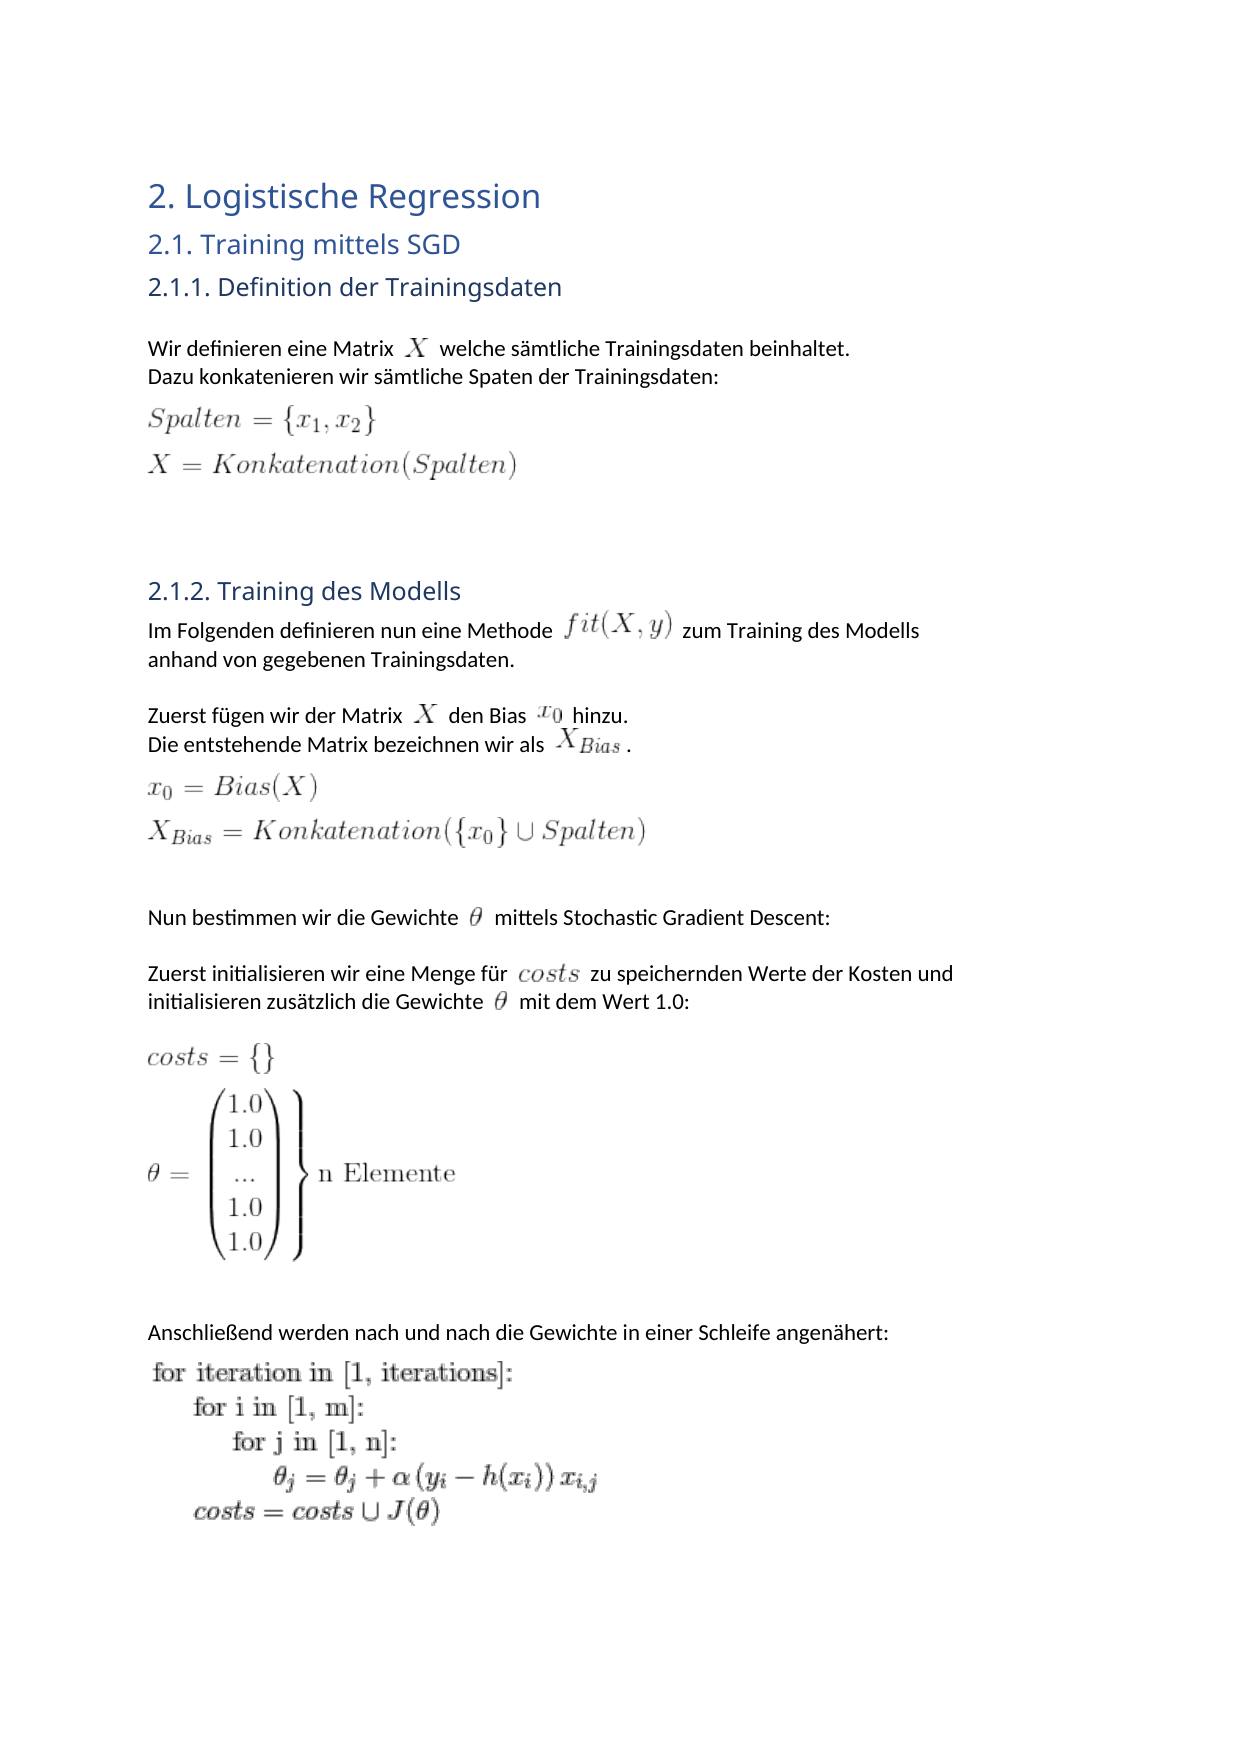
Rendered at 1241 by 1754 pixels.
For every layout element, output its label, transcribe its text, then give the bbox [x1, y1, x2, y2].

picture [147, 1043, 275, 1074]
picture [555, 728, 621, 753]
picture [147, 773, 318, 802]
text Anschließend werden nach und nach die Gewichte in einer Schleife angenähert: [148, 1318, 1093, 1346]
picture [518, 963, 580, 982]
text Zuerst fügen wir der Matrix den Bias hinzu. Die entstehende Matrix bezeichnen wir als . [148, 701, 1093, 758]
text Wir definieren eine Matrix welche sämtliche Trainingsdaten beinhaltet. [148, 334, 1093, 362]
picture [413, 704, 438, 723]
subtitle 2.1. Training mittels SGD [148, 226, 1093, 263]
picture [147, 1088, 456, 1262]
picture [494, 991, 509, 1010]
picture [469, 907, 484, 926]
picture [147, 451, 517, 480]
picture [147, 405, 376, 436]
picture [537, 706, 562, 723]
subtitle 2. Logistische Regression [148, 173, 1093, 218]
subtitle 2.1.1. Definition der Trainingsdaten [148, 270, 1093, 304]
picture [404, 338, 430, 357]
text Dazu konkatenieren wir sämtliche Spaten der Trainingsdaten: [148, 362, 1093, 391]
subtitle 2.1.2. Training des Modells [148, 573, 1093, 608]
picture [147, 1361, 598, 1526]
picture [147, 817, 646, 848]
text Zuerst initialisieren wir eine Menge für zu speichernden Werte der Kosten und initialisieren zusätzlich die Gewichte mit dem Wert 1.0: [148, 959, 1093, 1015]
text Nun bestimmen wir die Gewichte mittels Stochastic Gradient Descent: [148, 903, 1093, 931]
text Im Folgenden definieren nun eine Methode zum Training des Modells anhand von gegebenen Trainingsdaten. [148, 610, 1093, 673]
picture [563, 610, 673, 639]
